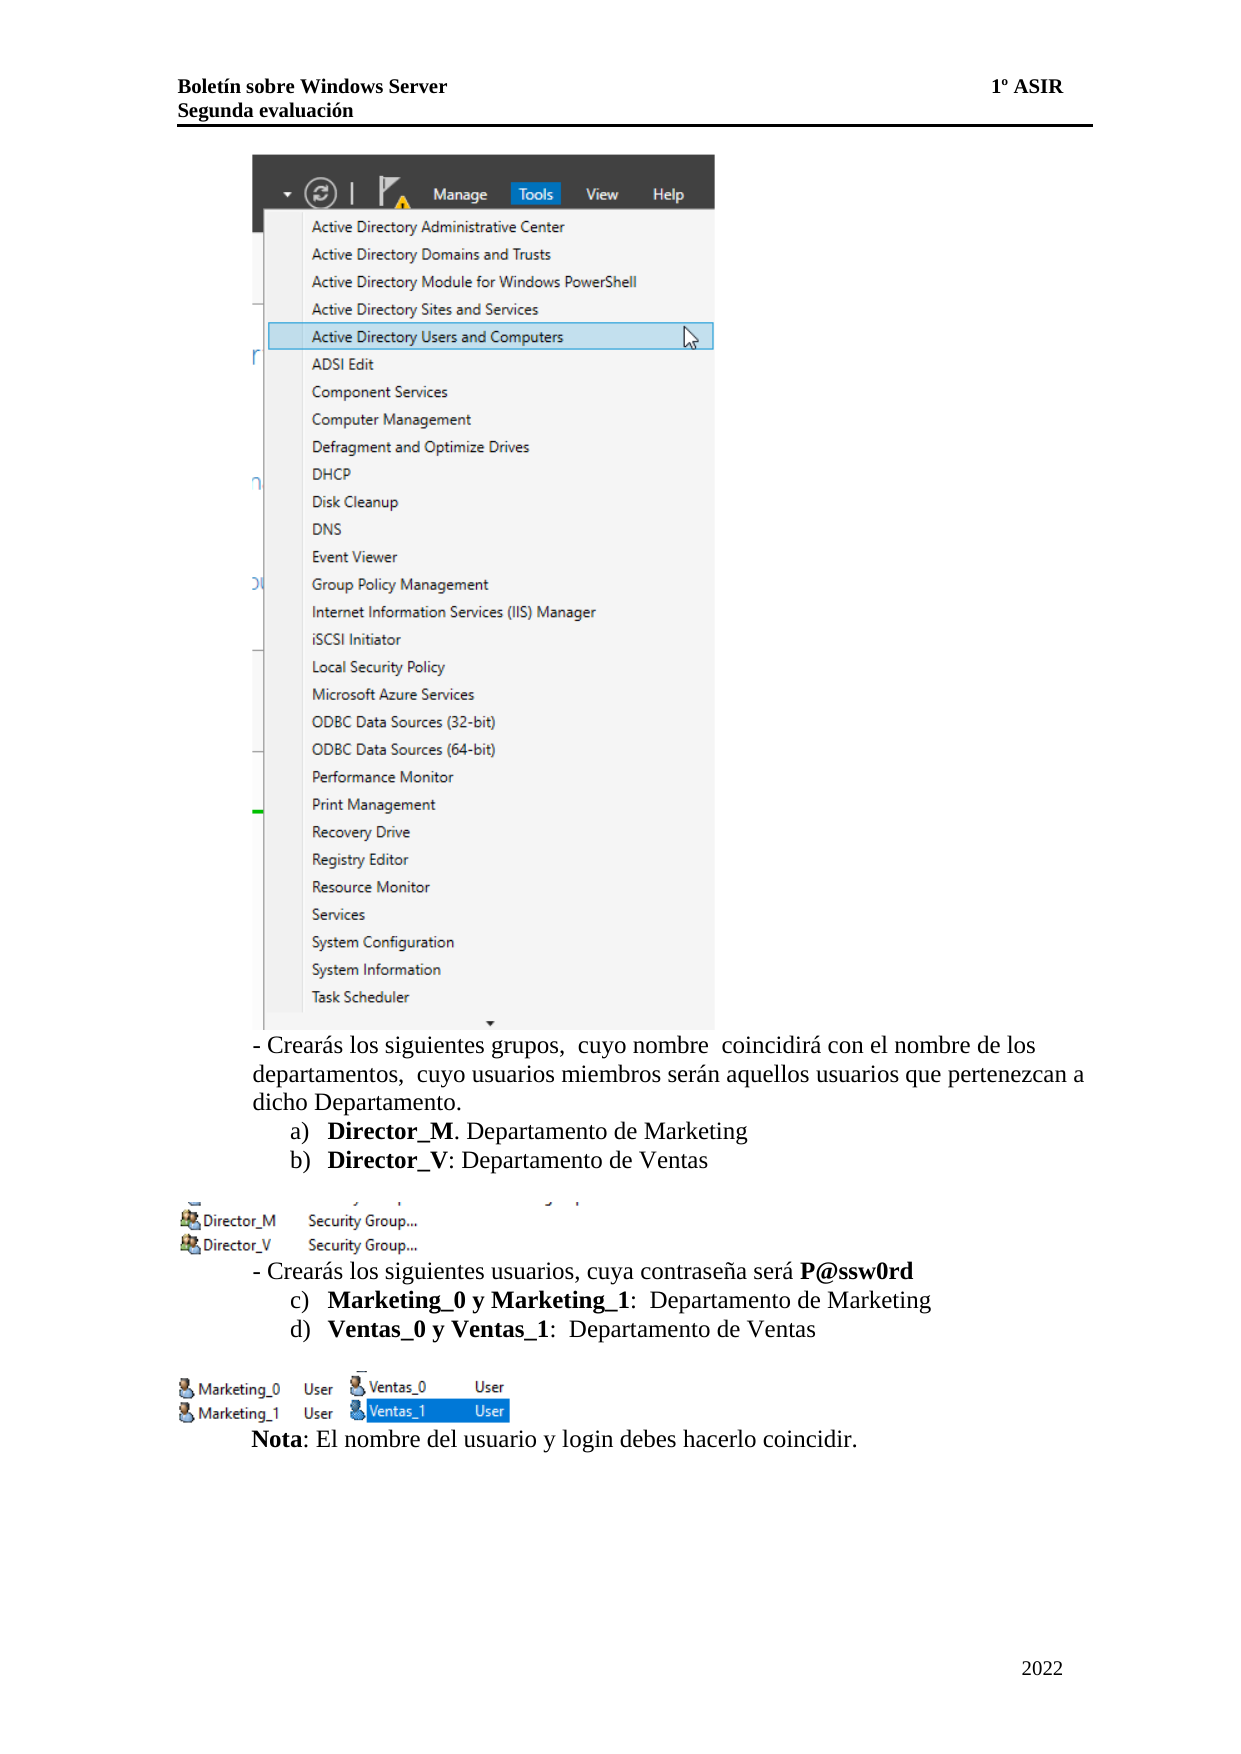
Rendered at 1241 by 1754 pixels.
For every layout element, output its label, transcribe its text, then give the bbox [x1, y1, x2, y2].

list Director_V: Departamento de Ventas [290, 1145, 1093, 1174]
text - Crearás los siguientes grupos, cuyo nombre coincidirá con el nombre de los departamentos, cuyo usuarios miembros serán aquellos usuarios que pertenezcan a dicho Departamento. [252, 1030, 1093, 1116]
list Marketing_0 y Marketing_1: Departamento de Marketing [290, 1285, 1093, 1314]
text Nota: El nombre del usuario y login debes hacerlo coincidir. [251, 1424, 1093, 1452]
picture [177, 1371, 510, 1424]
text - Crearás los siguientes usuarios, cuya contraseña será P@ssw0rd [252, 1256, 1093, 1285]
list Director_M. Departamento de Marketing [290, 1116, 1093, 1145]
picture [252, 151, 715, 1030]
list Ventas_0 y Ventas_1: Departamento de Ventas [290, 1314, 1093, 1342]
picture [177, 1202, 638, 1257]
